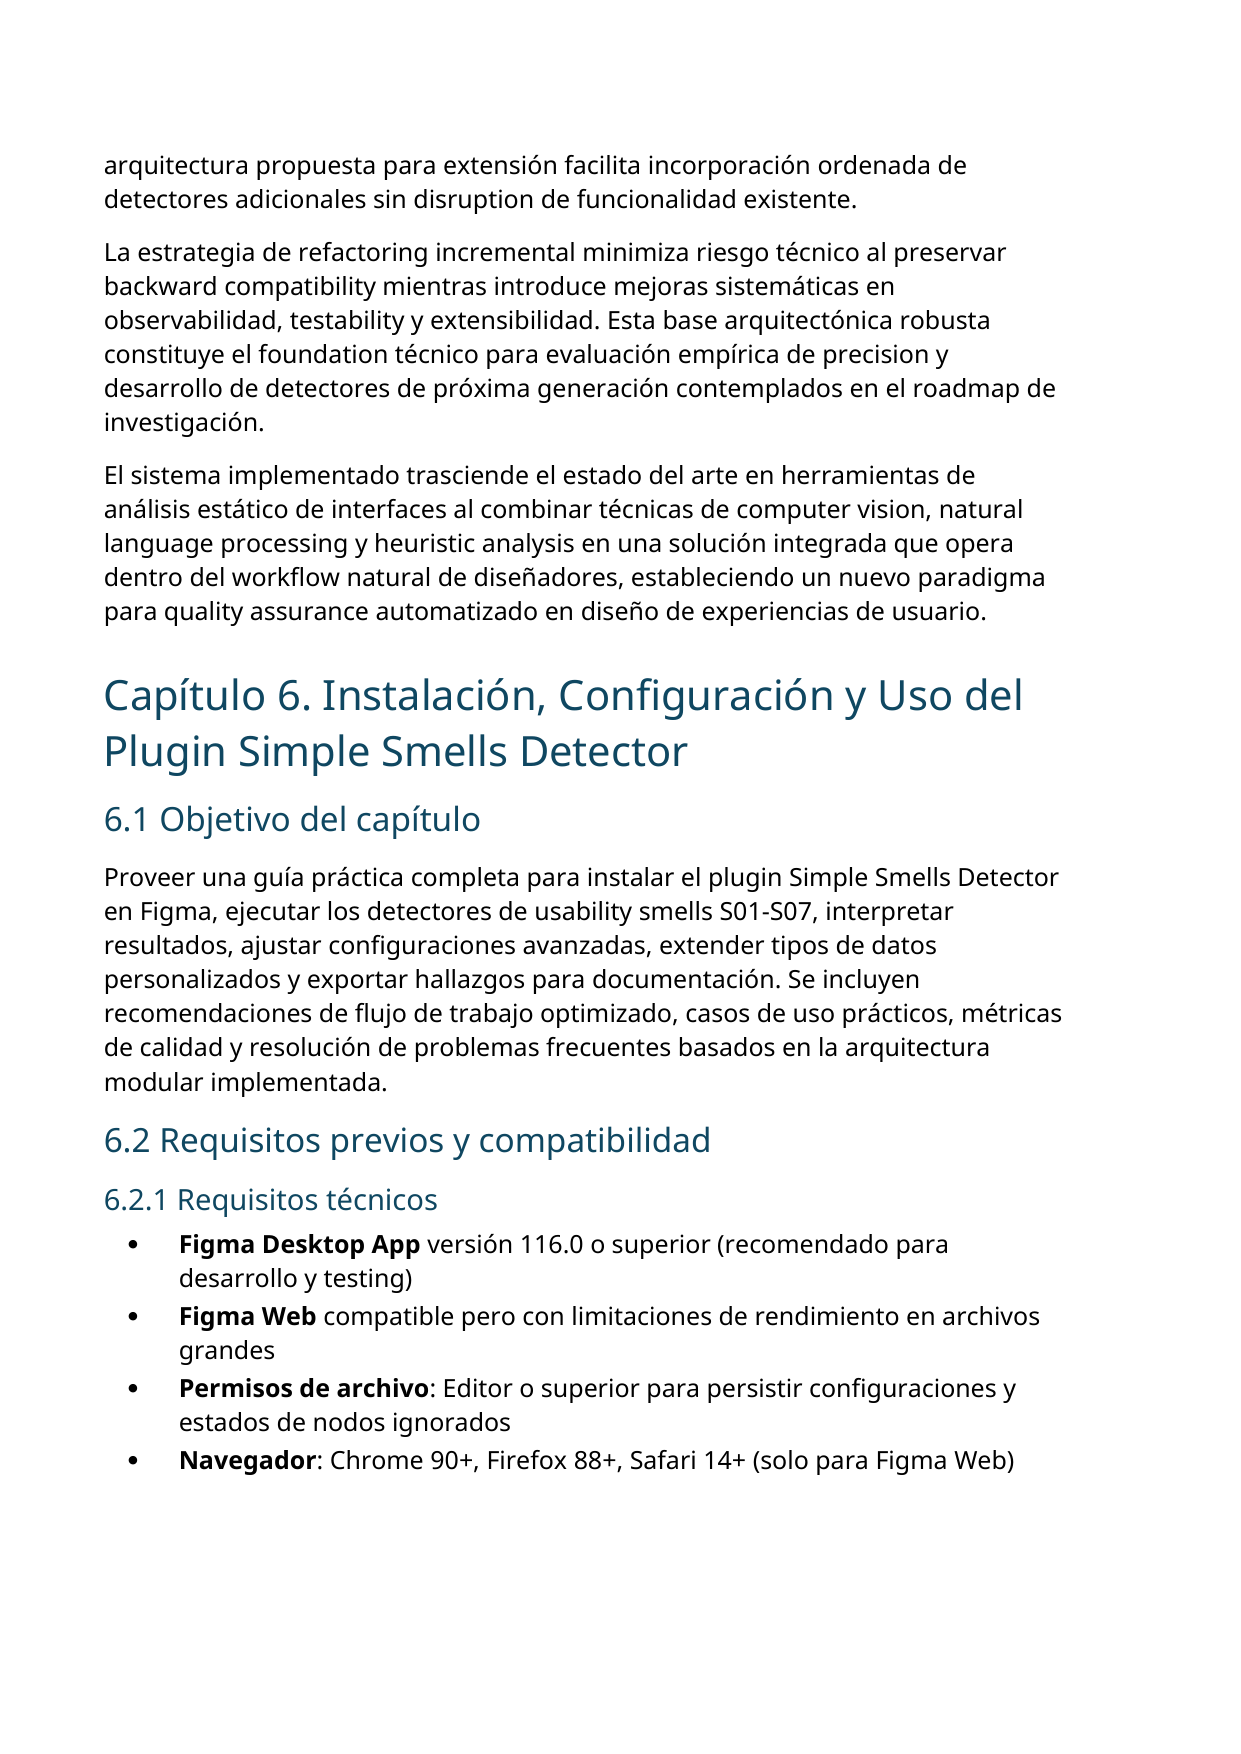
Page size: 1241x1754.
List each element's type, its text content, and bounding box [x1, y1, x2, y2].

subtitle 6.1 Objetivo del capítulo [103, 796, 1063, 841]
list Navegador: Chrome 90+, Firefox 88+, Safari 14+ (solo para Figma Web) [128, 1443, 1063, 1477]
list Figma Desktop App versión 116.0 o superior (recomendado para desarrollo y testing) [128, 1227, 1063, 1295]
subtitle 6.2 Requisitos previos y compatibilidad [103, 1117, 1063, 1162]
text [103, 148, 1063, 216]
list Figma Web compatible pero con limitaciones de rendimiento en archivos grandes [128, 1299, 1063, 1367]
list Permisos de archivo: Editor o superior para persistir configuraciones y estados de nodos ignorados [128, 1371, 1063, 1439]
text La estrategia de refactoring incremental minimiza riesgo técnico al preservar backward compatibility mientras introduce mejoras sistemáticas en observabilidad, testability y extensibilidad. Esta base arquitectónica robusta constituye el foundation técnico para evaluación empírica de precision y desarrollo de detectores de próxima generación contemplados en el roadmap de investigación. [103, 234, 1063, 439]
text Proveer una guía práctica completa para instalar el plugin Simple Smells Detector en Figma, ejecutar los detectores de usability smells S01-S07, interpretar resultados, ajustar configuraciones avanzadas, extender tipos de datos personalizados y exportar hallazgos para documentación. Se incluyen recomendaciones de flujo de trabajo optimizado, casos de uso prácticos, métricas de calidad y resolución de problemas frecuentes basados en la arquitectura modular implementada. [103, 860, 1063, 1098]
subtitle Capítulo 6. Instalación, Configuración y Uso del Plugin Simple Smells Detector [103, 665, 1063, 779]
subtitle 6.2.1 Requisitos técnicos [103, 1179, 1063, 1219]
text El sistema implementado trasciende el estado del arte en herramientas de análisis estático de interfaces al combinar técnicas de computer vision, natural language processing y heuristic analysis en una solución integrada que opera dentro del workflow natural de diseñadores, estableciendo un nuevo paradigma para quality assurance automatizado en diseño de experiencias de usuario. [103, 458, 1063, 628]
